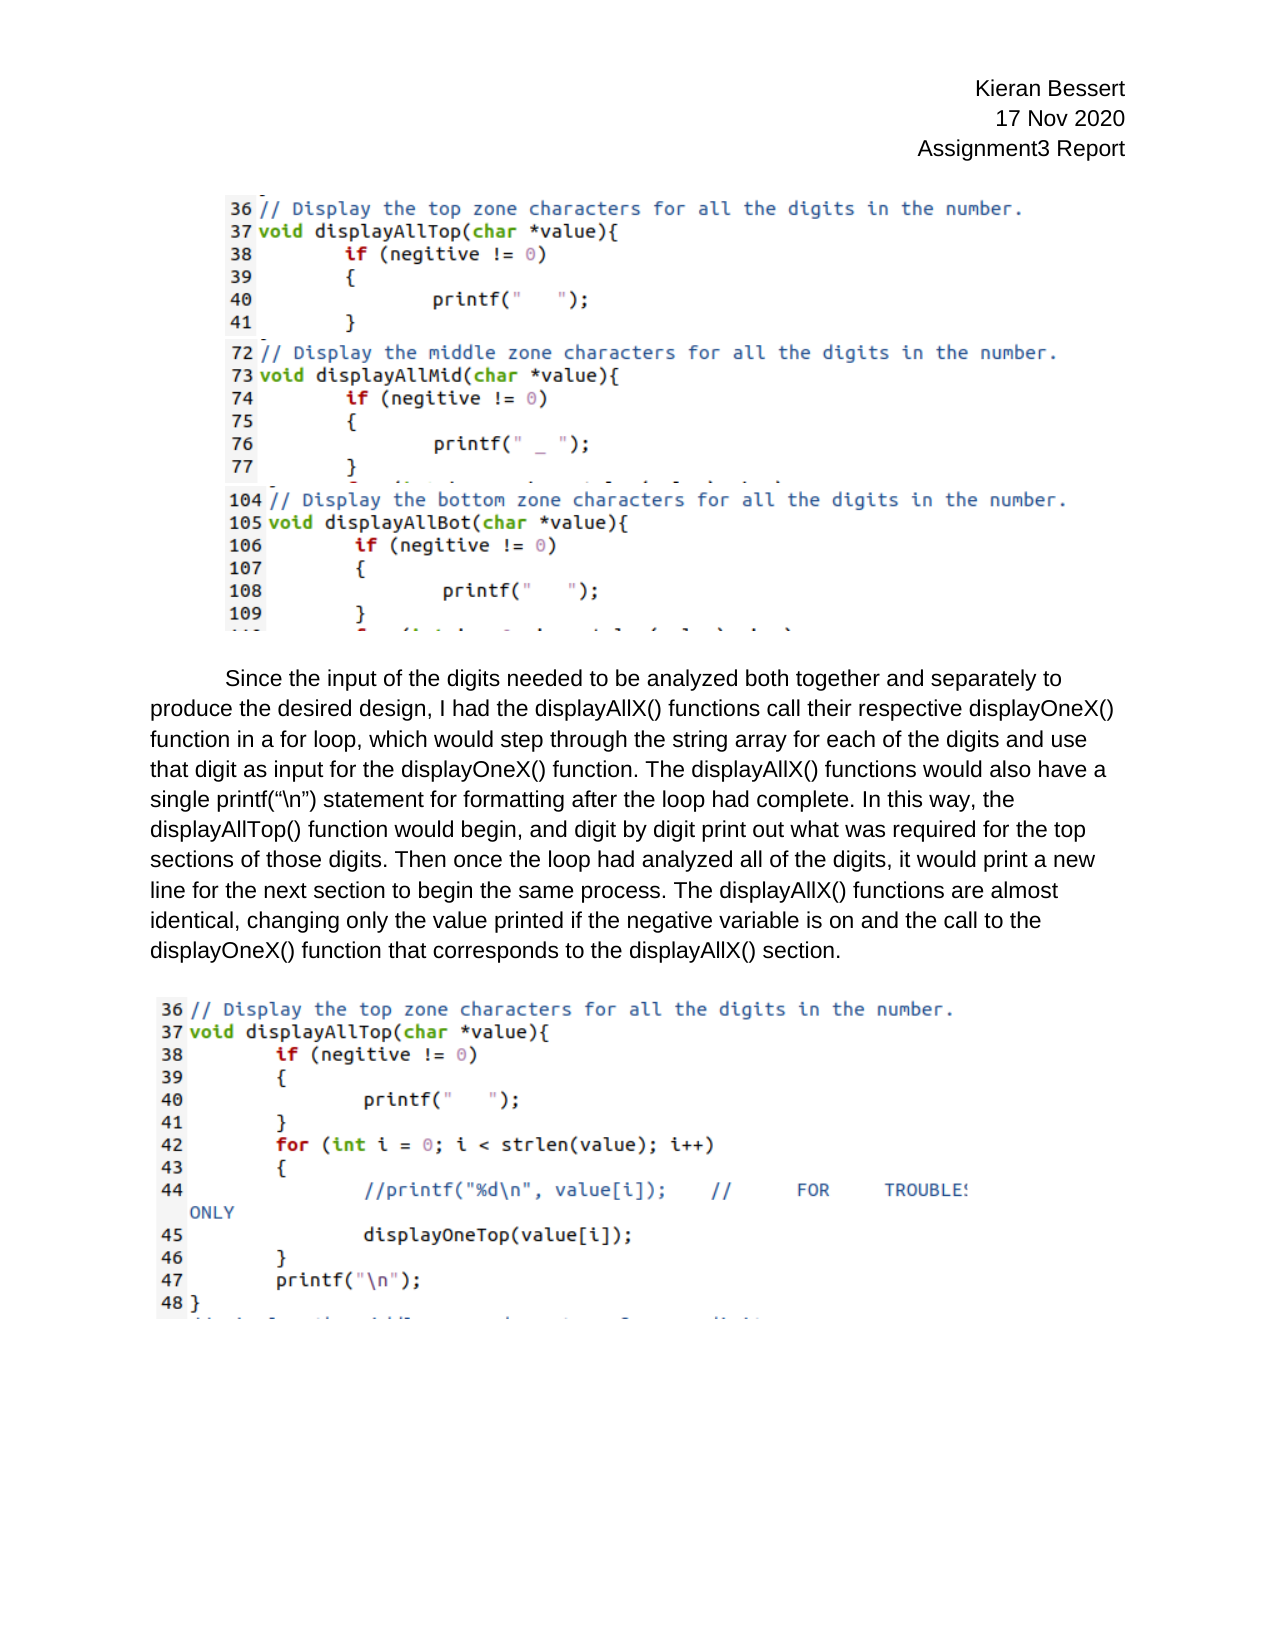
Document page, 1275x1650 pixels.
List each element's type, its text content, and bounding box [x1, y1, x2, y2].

picture [156, 997, 968, 1319]
picture [225, 195, 1032, 336]
picture [225, 486, 1075, 631]
picture [225, 339, 1064, 483]
text Since the input of the digits needed to be analyzed both together and separately to produce the desired design, I had the displayAllX() functions call their respective displayOneX() function in a for loop, which would step through the string array for each of the digits and use that digit as input for the displayOneX() function. The displayAllX() functions would also have a single printf(“\n”) statement for formatting after the loop had complete. In this way, the displayAllTop() function would begin, and digit by digit print out what was required for the top sections of those digits. Then once the loop had analyzed all of the digits, it would print a new line for the next section to begin the same process. The displayAllX() functions are almost identical, changing only the value printed if the negative variable is on and the call to the displayOneX() function that corresponds to the displayAllX() section. [150, 665, 1125, 963]
